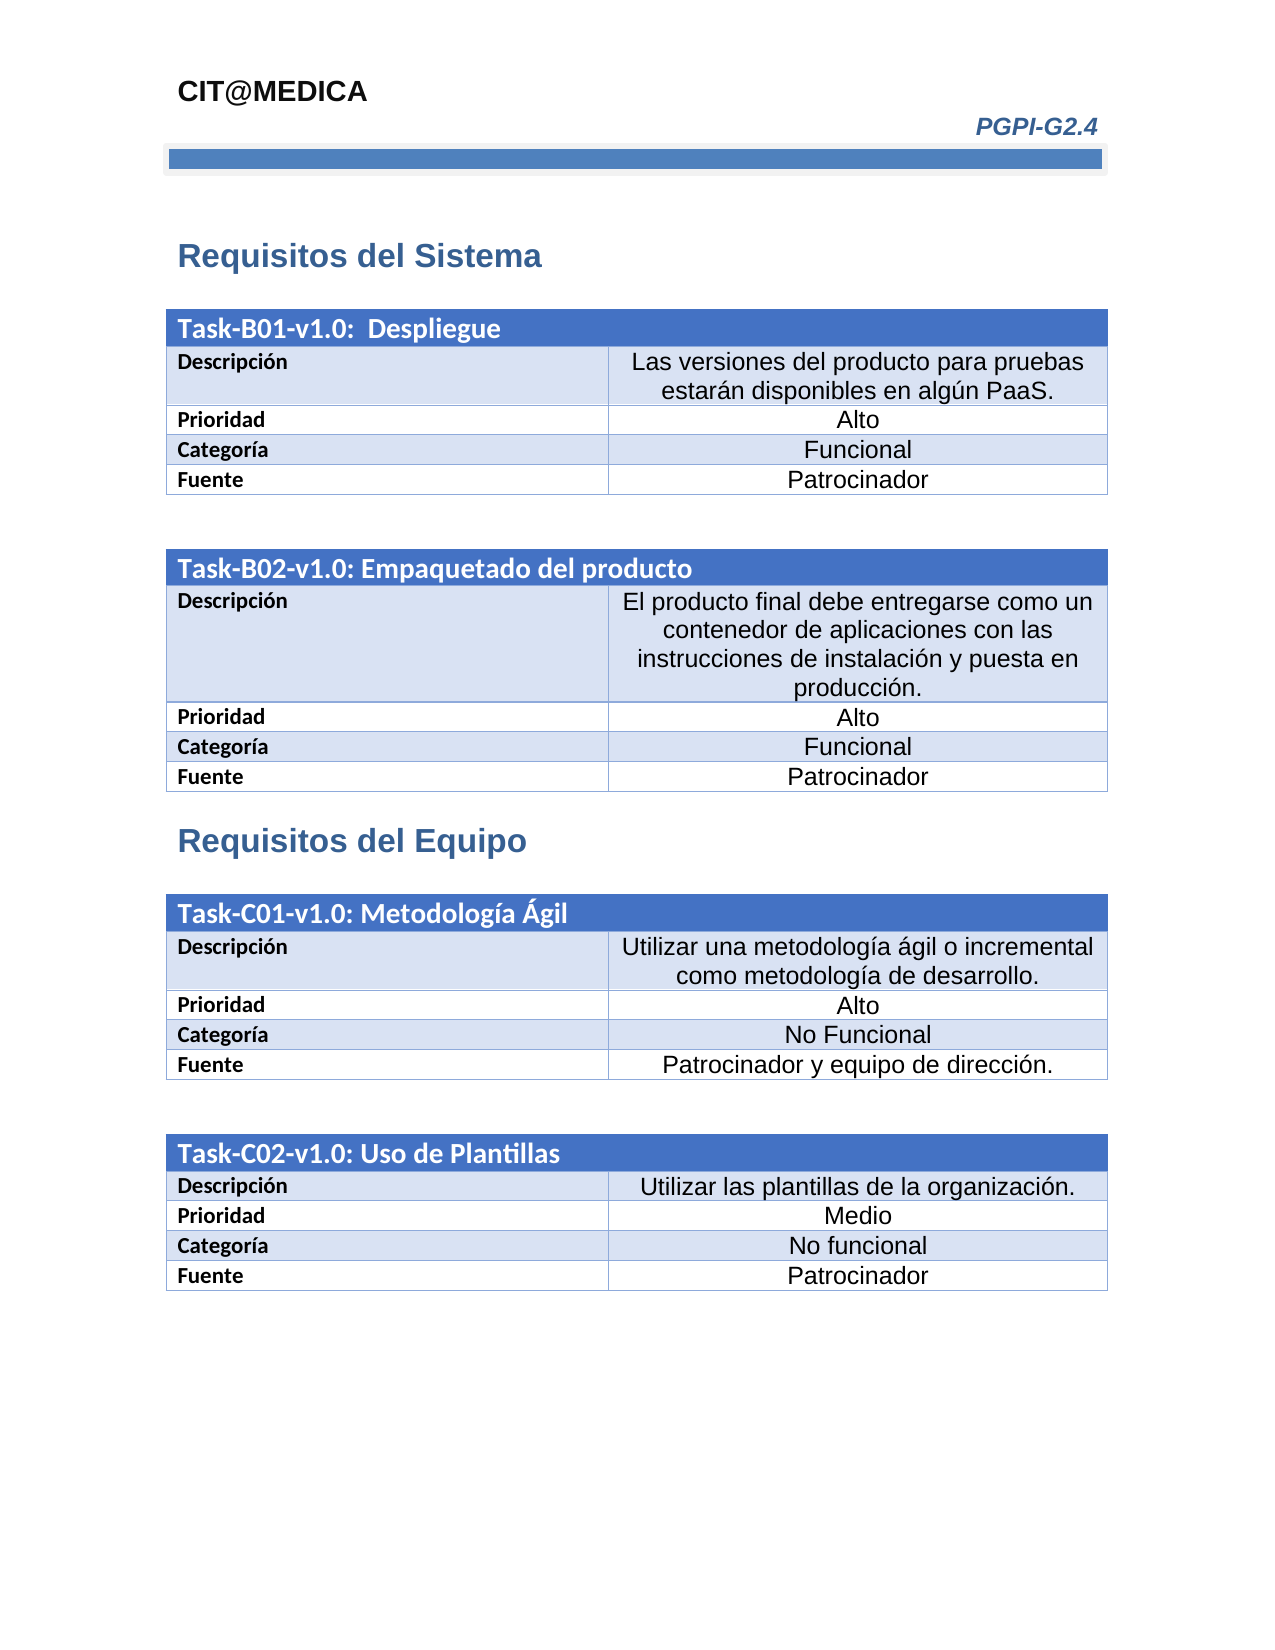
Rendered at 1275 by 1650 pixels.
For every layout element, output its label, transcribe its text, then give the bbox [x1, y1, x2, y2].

table_cell Patrocinador [609, 1261, 1107, 1290]
table_header [608, 1135, 1107, 1171]
table_cell Descripción [167, 932, 608, 989]
table_header Task-C01-v1.0: Metodología Ágil [167, 895, 608, 931]
subtitle Requisitos del Sistema [177, 236, 1098, 274]
table_cell Alto [609, 991, 1107, 1019]
table_cell Categoría [167, 435, 608, 464]
table_cell Alto [609, 406, 1107, 434]
table_header [608, 895, 1107, 931]
table_cell Patrocinador [609, 762, 1107, 791]
table_cell Alto [609, 703, 1107, 731]
table_cell Funcional [609, 435, 1107, 464]
table_cell Funcional [609, 732, 1107, 761]
table_header Task-B01-v1.0: Despliegue [167, 310, 608, 346]
table_header Task-B02-v1.0: Empaquetado del producto [167, 550, 1107, 585]
table_cell Prioridad [167, 406, 608, 434]
table_cell Descripción [167, 1172, 608, 1200]
table_cell Categoría [167, 732, 608, 761]
subtitle Requisitos del Equipo [177, 821, 1098, 859]
table_cell Prioridad [167, 703, 608, 731]
table_cell Categoría [167, 1020, 608, 1049]
table_cell No Funcional [609, 1020, 1107, 1049]
table_cell Fuente [167, 465, 608, 494]
table_cell Descripción [167, 586, 608, 701]
table_cell Categoría [167, 1231, 608, 1260]
table_cell No funcional [609, 1231, 1107, 1260]
table_cell Fuente [167, 762, 608, 791]
table_cell Utilizar las plantillas de la organización. [609, 1172, 1107, 1200]
table_cell El producto final debe entregarse como un contenedor de aplicaciones con las instrucciones de instalación y puesta en producción. [609, 586, 1107, 701]
table_cell Las versiones del producto para pruebas estarán disponibles en algún PaaS. [609, 347, 1107, 404]
table_cell Patrocinador y equipo de dirección. [609, 1050, 1107, 1079]
table_cell Fuente [167, 1261, 608, 1290]
table_cell Prioridad [167, 1201, 608, 1230]
table_cell Descripción [167, 347, 608, 404]
table_cell Prioridad [167, 991, 608, 1019]
table_cell Medio [609, 1201, 1107, 1230]
table_cell Utilizar una metodología ágil o incremental como metodología de desarrollo. [609, 932, 1107, 989]
table_cell Fuente [167, 1050, 608, 1079]
table_header [608, 310, 1107, 346]
table_header Task-C02-v1.0: Uso de Plantillas [167, 1135, 608, 1171]
table_cell Patrocinador [609, 465, 1107, 494]
